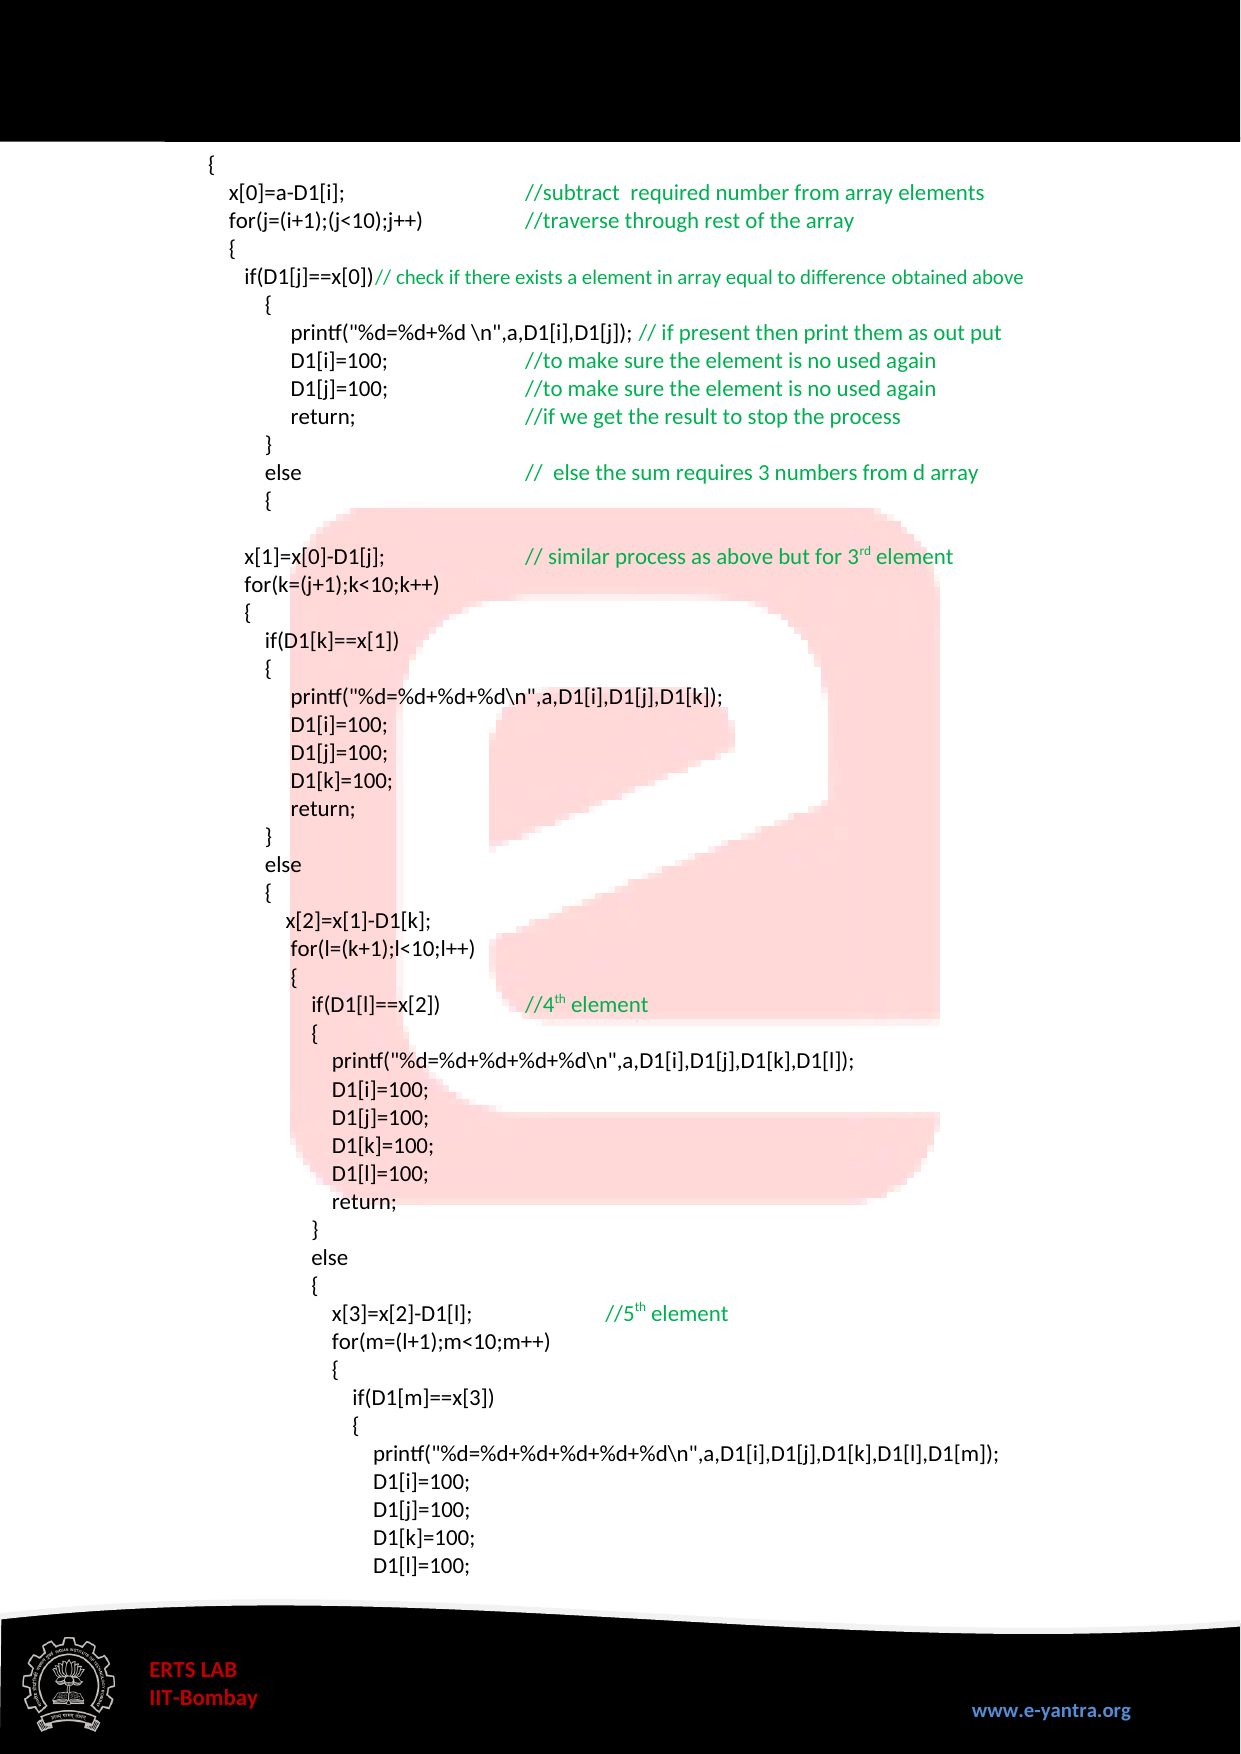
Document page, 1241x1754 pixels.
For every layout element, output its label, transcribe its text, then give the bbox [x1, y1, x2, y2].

list return; //if we get the result to stop the process [187, 402, 1090, 430]
list x[0]=a-D1[i]; //subtract required number from array elements [187, 178, 1090, 206]
list D1[i]=100; [187, 1075, 1090, 1103]
list printf("%d=%d+%d+%d+%d+%d\n",a,D1[i],D1[j],D1[k],D1[l],D1[m]); [187, 1439, 1090, 1467]
list { [187, 963, 1090, 991]
list { [187, 598, 1090, 626]
list if(D1[m]==x[3]) [187, 1383, 1090, 1411]
list for(j=(i+1);(j<10);j++) //traverse through rest of the array [187, 206, 1090, 234]
list { [187, 878, 1090, 907]
list D1[k]=100; [187, 766, 1090, 794]
list x[2]=x[1]-D1[k]; [187, 907, 1090, 934]
list D1[j]=100; [187, 1495, 1090, 1523]
list D1[i]=100; [187, 1467, 1090, 1495]
list x[3]=x[2]-D1[l]; //5th element [187, 1299, 1090, 1327]
list { [187, 654, 1090, 682]
list { [187, 486, 1090, 514]
list for(m=(l+1);m<10;m++) [187, 1327, 1090, 1355]
list } [187, 1215, 1090, 1243]
list } [187, 430, 1090, 458]
list D1[k]=100; [187, 1131, 1090, 1159]
list D1[j]=100; [187, 738, 1090, 766]
list if(D1[k]==x[1]) [187, 626, 1090, 654]
list for(k=(j+1);k<10;k++) [187, 570, 1090, 598]
list D1[i]=100; [187, 710, 1090, 738]
list D1[j]=100; [187, 1103, 1090, 1131]
list else // else the sum requires 3 numbers from d array [187, 458, 1090, 486]
list D1[i]=100; //to make sure the element is no used again [187, 346, 1090, 374]
list printf("%d=%d+%d+%d+%d\n",a,D1[i],D1[j],D1[k],D1[l]); [187, 1047, 1090, 1075]
list { [187, 290, 1090, 318]
list x[1]=x[0]-D1[j]; // similar process as above but for 3rd element [187, 542, 1090, 570]
list D1[k]=100; [187, 1523, 1090, 1551]
list D1[l]=100; [187, 1159, 1090, 1187]
list } [187, 822, 1090, 851]
list else [187, 851, 1090, 878]
list if(D1[j]==x[0]) // check if there exists a element in array equal to difference obtained above [187, 262, 1090, 290]
list else [187, 1243, 1090, 1271]
list { [187, 1271, 1090, 1299]
list D1[l]=100; [187, 1551, 1090, 1579]
list { [187, 1411, 1090, 1439]
list if(D1[l]==x[2]) //4th element [187, 991, 1090, 1019]
list printf("%d=%d+%d \n",a,D1[i],D1[j]); // if present then print them as out put [187, 318, 1090, 346]
list for(l=(k+1);l<10;l++) [187, 934, 1090, 963]
list D1[j]=100; //to make sure the element is no used again [187, 374, 1090, 402]
list return; [187, 794, 1090, 822]
list printf("%d=%d+%d+%d\n",a,D1[i],D1[j],D1[k]); [187, 682, 1090, 710]
list return; [187, 1187, 1090, 1215]
list { [187, 1355, 1090, 1383]
list { [187, 1019, 1090, 1047]
list { [187, 150, 1090, 178]
list { [187, 234, 1090, 262]
